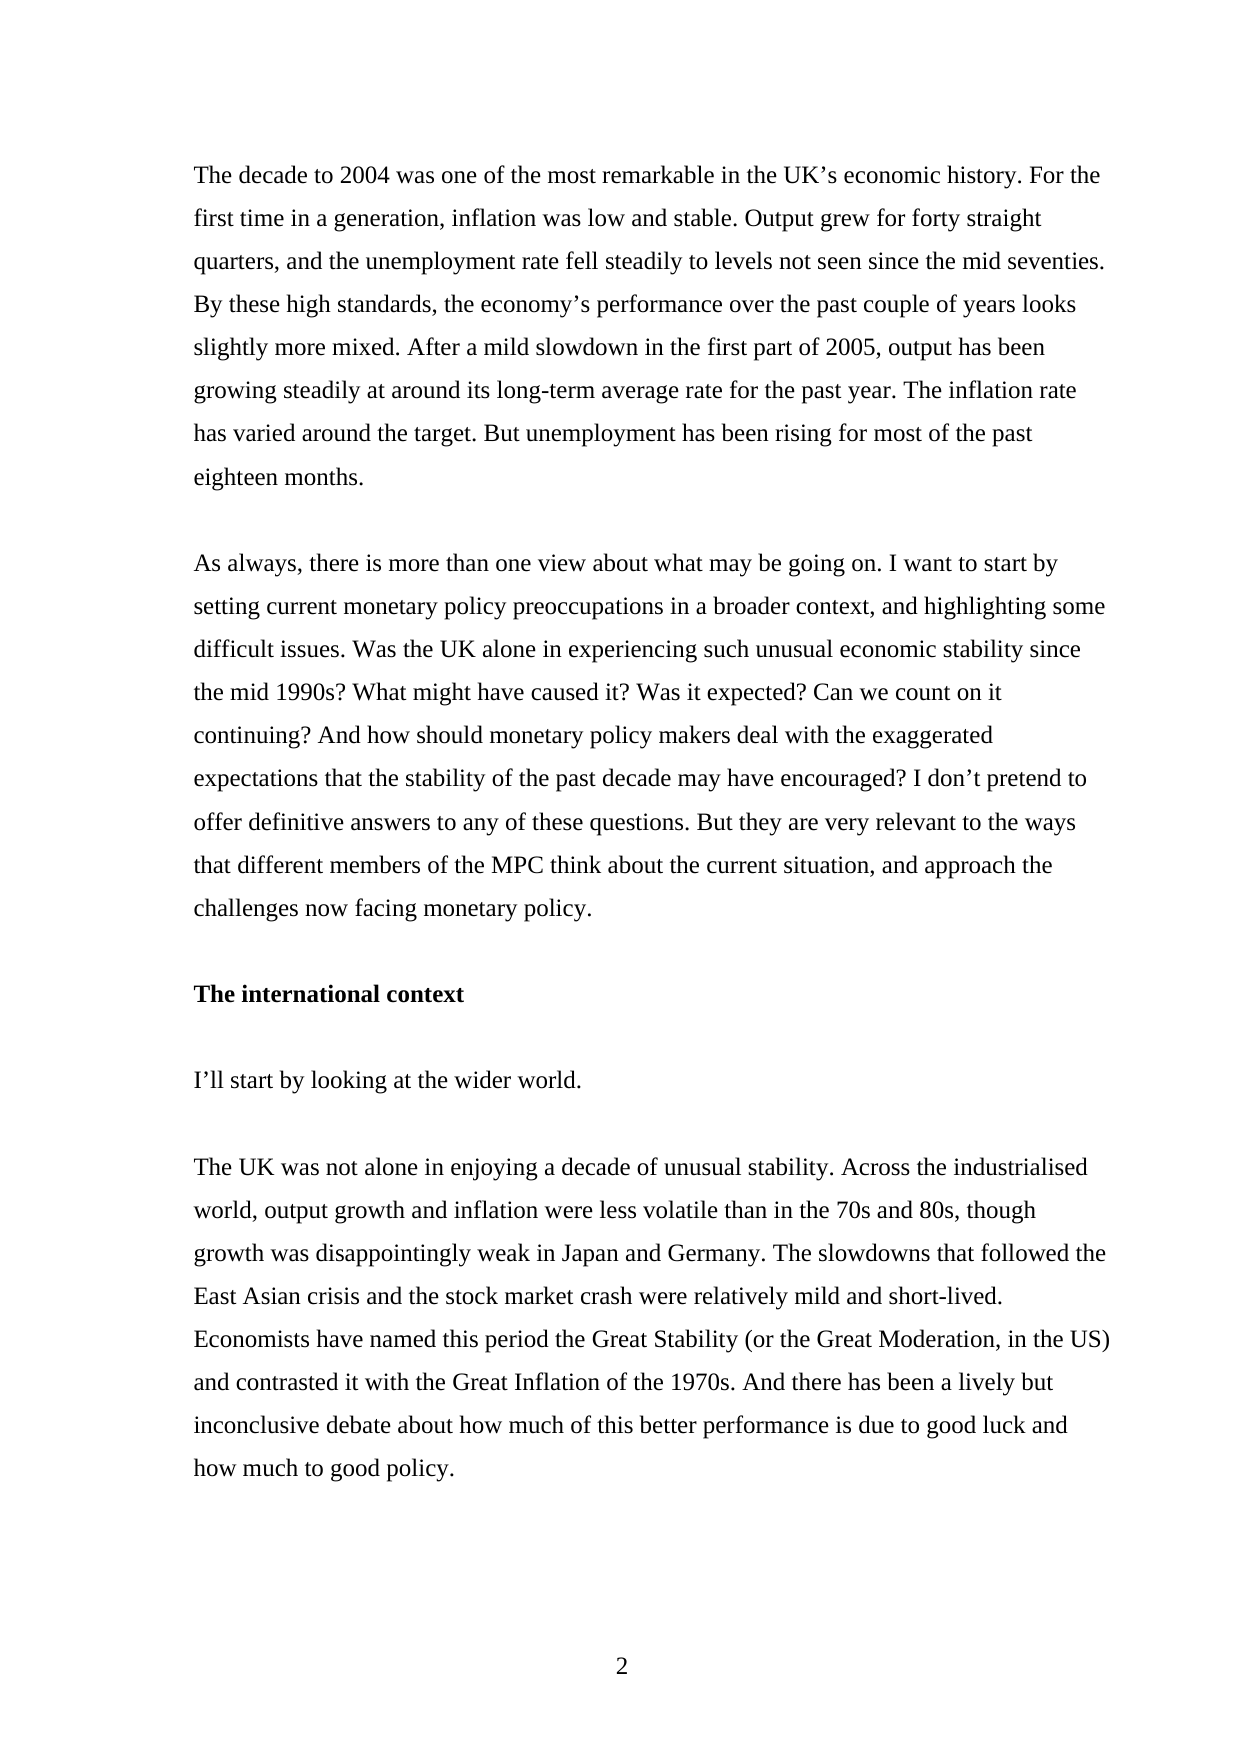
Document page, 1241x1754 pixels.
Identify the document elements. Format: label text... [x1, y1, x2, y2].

text As always, there is more than one view about what may be going on. I want to start by setting current monetary policy preoccupations in a broader context, and highlighting some difficult issues. Was the UK alone in experiencing such unusual economic stability since the mid 1990s? What might have caused it? Was it expected? Can we count on it continuing? And how should monetary policy makers deal with the exaggerated expectations that the stability of the past decade may have encouraged? I don’t pretend to offer definitive answers to any of these questions. But they are very relevant to the ways that different members of the MPC think about the current situation, and approach the challenges now facing monetary policy. [193, 548, 1108, 922]
text The decade to 2004 was one of the most remarkable in the UK’s economic history. For the first time in a generation, inflation was low and stable. Output grew for forty straight quarters, and the unemployment rate fell steadily to levels not seen since the mid seventies. By these high standards, the economy’s performance over the past couple of years looks slightly more mixed. After a mild slowdown in the first part of 2005, output has been growing steadily at around its long-term average rate for the past year. The inflation rate has varied around the target. But unemployment has been rising for most of the past eighteen months. [193, 160, 1108, 490]
text The UK was not alone in enjoying a decade of unusual stability. Across the industrialised world, output growth and inflation were less volatile than in the 70s and 80s, though growth was disappointingly weak in Japan and Germany. The slowdowns that followed the East Asian crisis and the stock market crash were relatively mild and short-lived. [193, 1152, 1108, 1310]
text I’ll start by looking at the wider world. [193, 1065, 1123, 1094]
text Economists have named this period the Great Stability (or the Great Moderation, in the US) and contrasted it with the Great Inflation of the 1970s. And there has been a lively but inconclusive debate about how much of this better performance is due to good luck and how much to good policy. [193, 1324, 1112, 1482]
subtitle The international context [193, 979, 1123, 1008]
